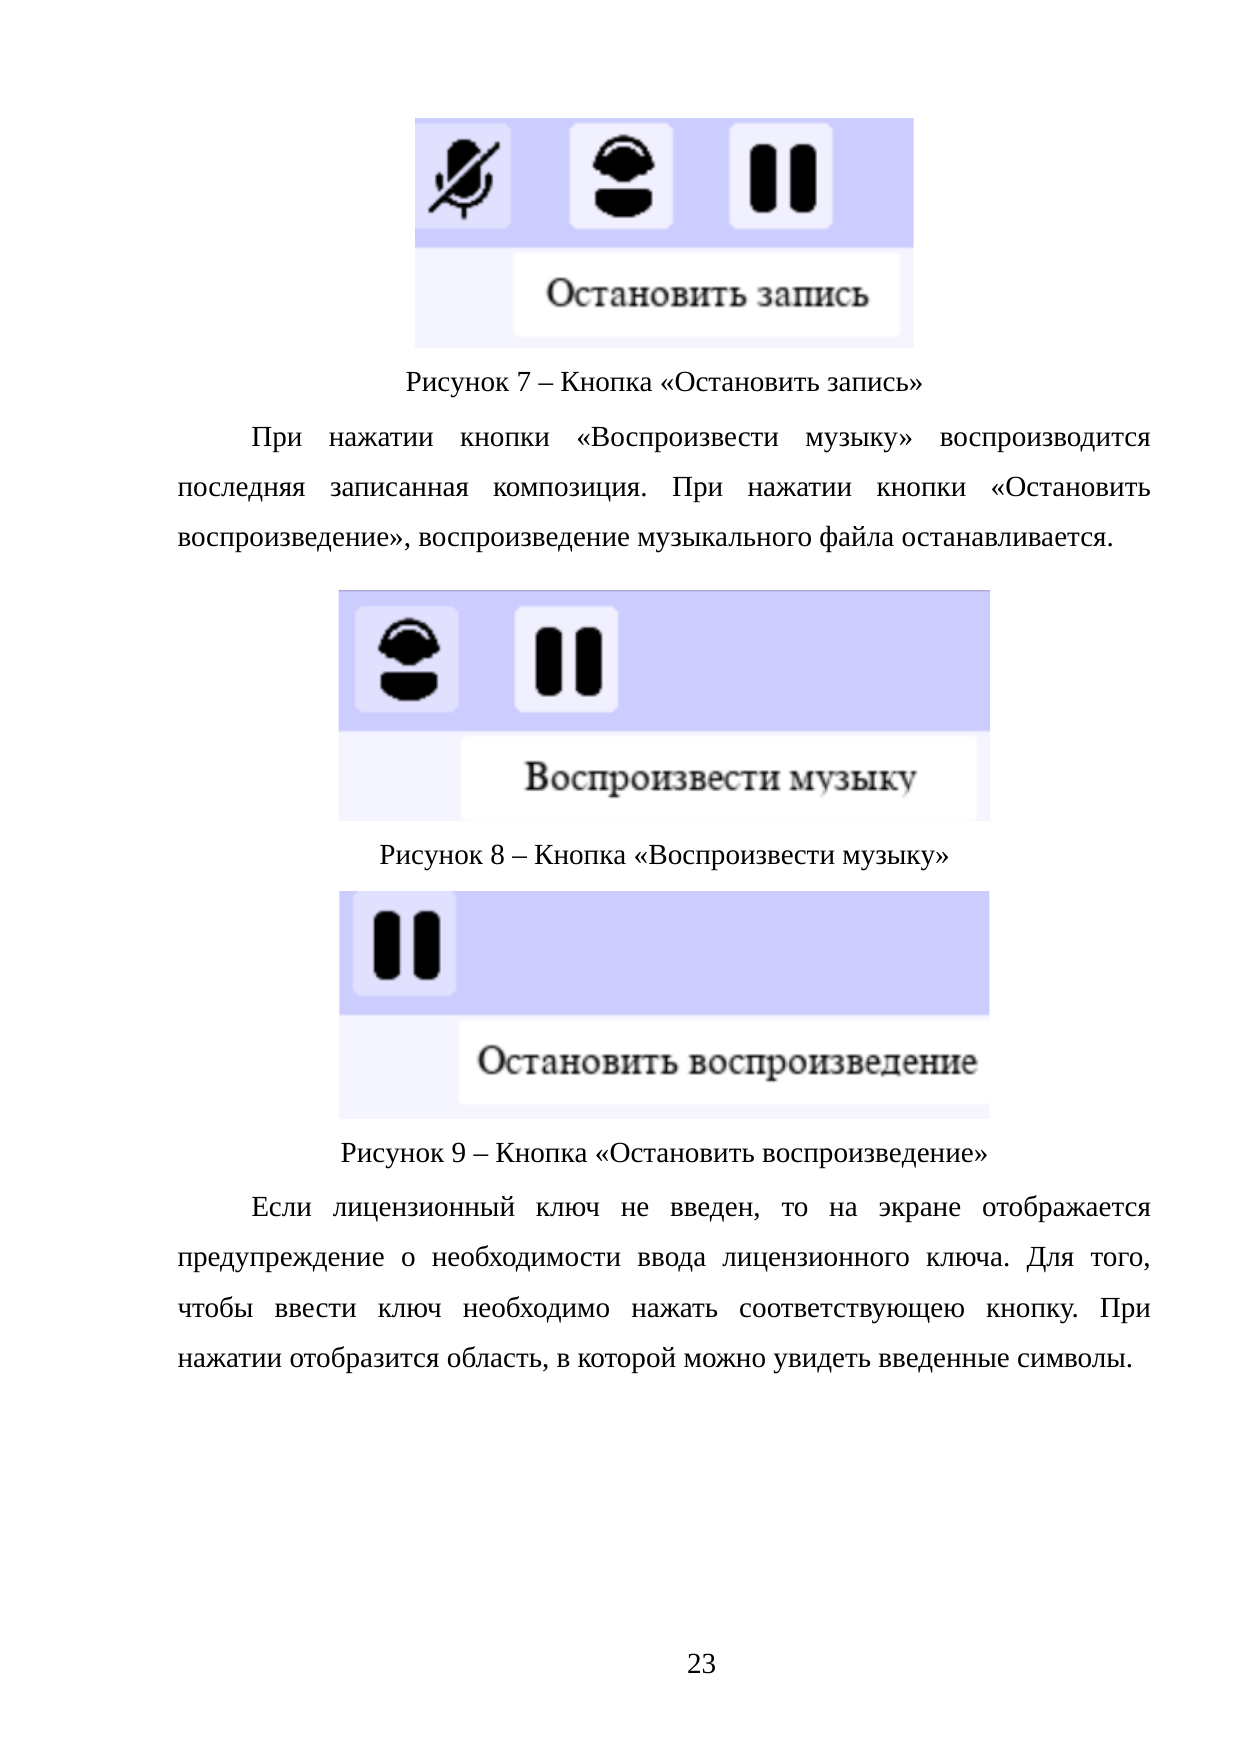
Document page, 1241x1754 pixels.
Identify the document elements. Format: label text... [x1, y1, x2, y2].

picture [338, 590, 991, 821]
picture [415, 118, 914, 348]
text Если лицензионный ключ не введен, то на экране отображается предупреждение о необходимости ввода лицензионного ключа. Для того, чтобы ввести ключ необходимо нажать соответствующею кнопку. При нажатии отобразится область, в которой можно увидеть введенные символы. [177, 1189, 1152, 1374]
picture [339, 891, 990, 1119]
text При нажатии кнопки «Воспроизвести музыку» воспроизводится последняя записанная композиция. При нажатии кнопки «Остановить воспроизведение», воспроизведение музыкального файла останавливается. [177, 419, 1152, 553]
